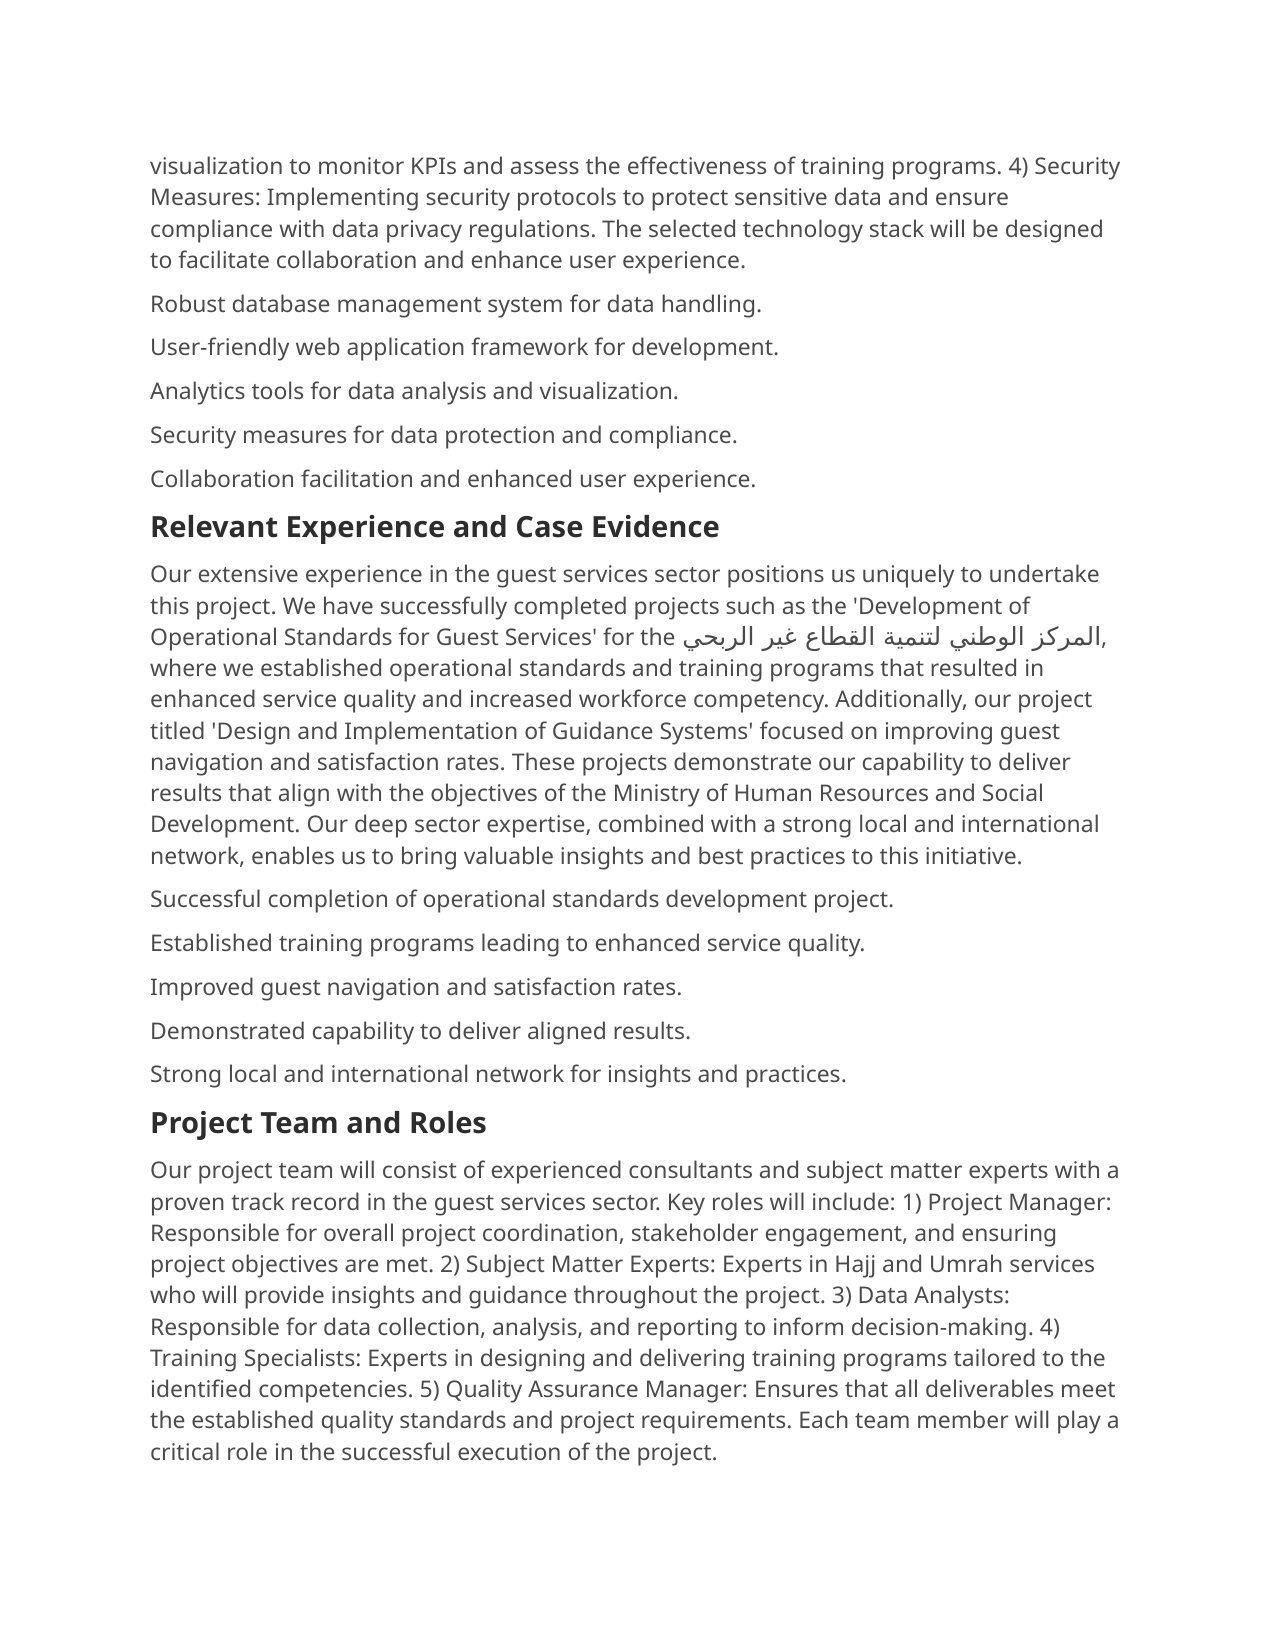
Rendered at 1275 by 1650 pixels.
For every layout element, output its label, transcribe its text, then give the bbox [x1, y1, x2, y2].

text Our project team will consist of experienced consultants and subject matter experts with a proven track record in the guest services sector. Key roles will include: 1) Project Manager: Responsible for overall project coordination, stakeholder engagement, and ensuring project objectives are met. 2) Subject Matter Experts: Experts in Hajj and Umrah services who will provide insights and guidance throughout the project. 3) Data Analysts: Responsible for data collection, analysis, and reporting to inform decision-making. 4) Training Specialists: Experts in designing and delivering training programs tailored to the identified competencies. 5) Quality Assurance Manager: Ensures that all deliverables meet the established quality standards and project requirements. Each team member will play a critical role in the successful execution of the project. [150, 1154, 1125, 1467]
text Our extensive experience in the guest services sector positions us uniquely to undertake this project. We have successfully completed projects such as the 'Development of Operational Standards for Guest Services' for the المركز الوطني لتنمية القطاع غير الربحي, where we established operational standards and training programs that resulted in enhanced service quality and increased workforce competency. Additionally, our project titled 'Design and Implementation of Guidance Systems' focused on improving guest navigation and satisfaction rates. These projects demonstrate our capability to deliver results that align with the objectives of the Ministry of Human Resources and Social Development. Our deep sector expertise, combined with a strong local and international network, enables us to bring valuable insights and best practices to this initiative. [150, 558, 1125, 871]
text Improved guest navigation and satisfaction rates. [150, 971, 1125, 1002]
text Analytics tools for data analysis and visualization. [150, 375, 1125, 406]
text Established training programs leading to enhanced service quality. [150, 927, 1125, 958]
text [150, 150, 1125, 275]
text Demonstrated capability to deliver aligned results. [150, 1015, 1125, 1046]
text Project Team and Roles [150, 1102, 1125, 1142]
text Collaboration facilitation and enhanced user experience. [150, 462, 1125, 494]
text Security measures for data protection and compliance. [150, 419, 1125, 450]
text Strong local and international network for insights and practices. [150, 1058, 1125, 1090]
text User-friendly web application framework for development. [150, 331, 1125, 362]
text Relevant Experience and Case Evidence [150, 506, 1125, 546]
text Robust database management system for data handling. [150, 287, 1125, 319]
text Successful completion of operational standards development project. [150, 883, 1125, 915]
